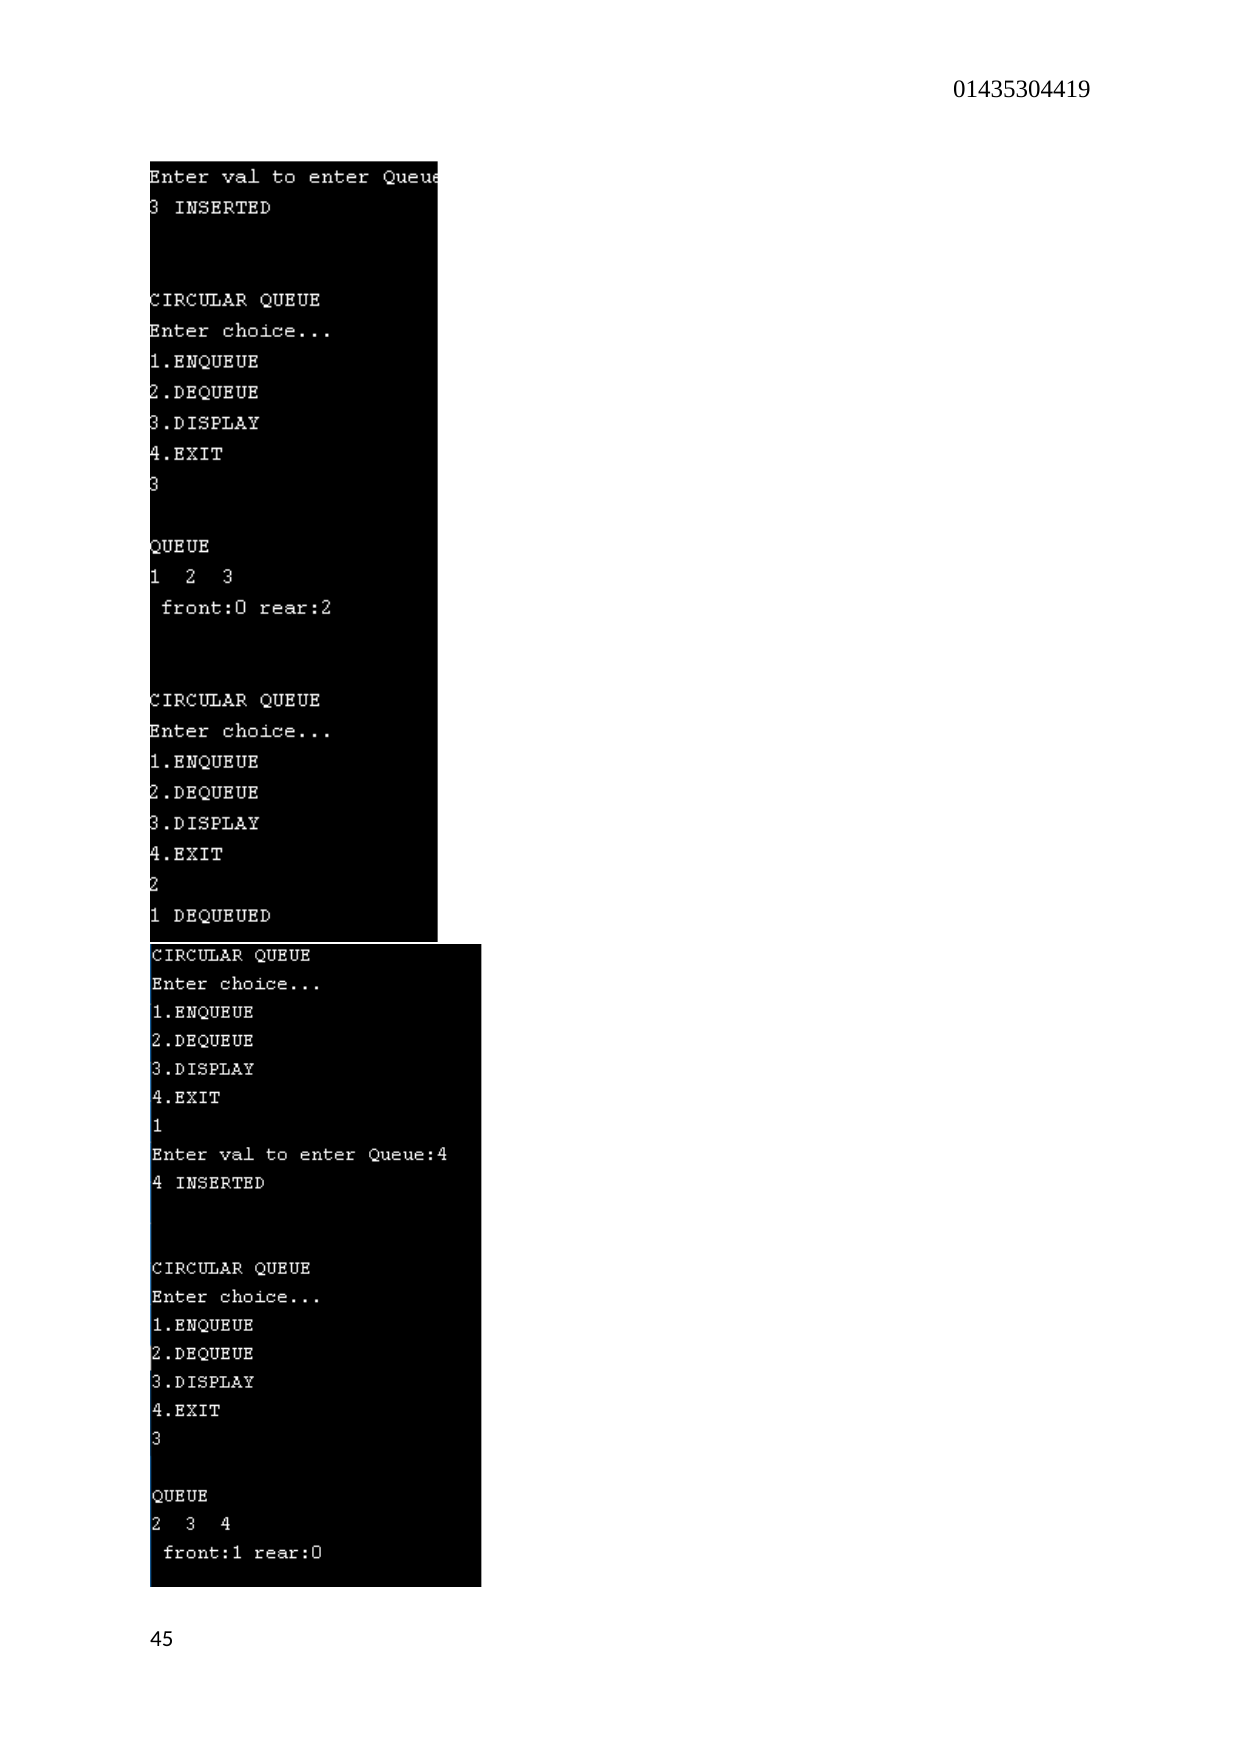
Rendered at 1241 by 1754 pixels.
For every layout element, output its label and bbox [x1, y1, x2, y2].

picture [150, 944, 482, 1587]
picture [150, 160, 438, 942]
